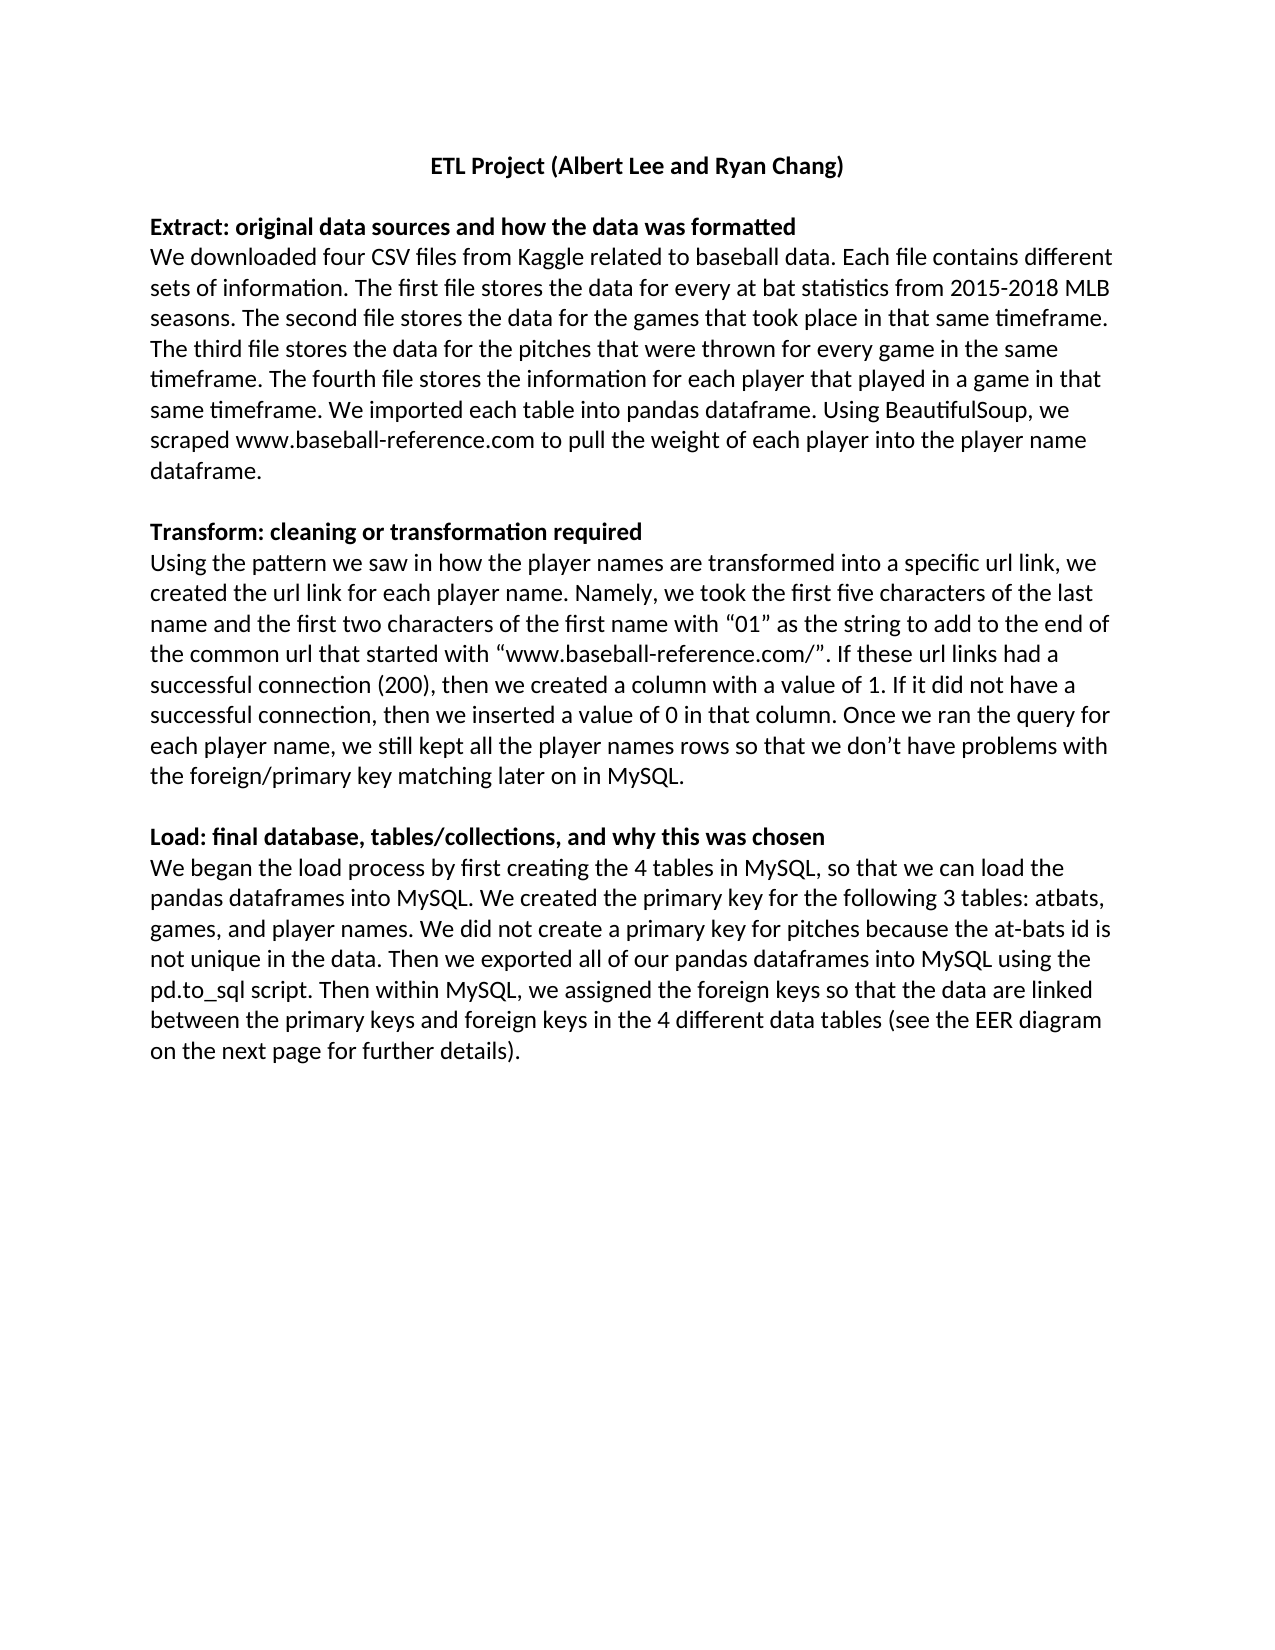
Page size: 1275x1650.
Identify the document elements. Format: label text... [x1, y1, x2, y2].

text Using the pattern we saw in how the player names are transformed into a specific url link, we created the url link for each player name. Namely, we took the first five characters of the last name and the first two characters of the first name with “01” as the string to add to the end of the common url that started with “www.baseball-reference.com/”. If these url links had a successful connection (200), then we created a column with a value of 1. If it did not have a successful connection, then we inserted a value of 0 in that column. Once we ran the query for each player name, we still kept all the player names rows so that we don’t have problems with the foreign/primary key matching later on in MySQL. [150, 547, 1125, 791]
text ETL Project (Albert Lee and Ryan Chang) [150, 150, 1125, 181]
text We began the load process by first creating the 4 tables in MySQL, so that we can load the pandas dataframes into MySQL. We created the primary key for the following 3 tables: atbats, games, and player names. We did not create a primary key for pitches because the at-bats id is not unique in the data. Then we exported all of our pandas dataframes into MySQL using the pd.to_sql script. Then within MySQL, we assigned the foreign keys so that the data are linked between the primary keys and foreign keys in the 4 different data tables (see the EER diagram on the next page for further details). [150, 852, 1125, 1066]
text Load: final database, tables/collections, and why this was chosen [150, 821, 1125, 852]
text Extract: original data sources and how the data was formatted [150, 211, 1125, 242]
text Transform: cleaning or transformation required [150, 516, 1125, 547]
text We downloaded four CSV files from Kaggle related to baseball data. Each file contains different sets of information. The first file stores the data for every at bat statistics from 2015-2018 MLB seasons. The second file stores the data for the games that took place in that same timeframe. The third file stores the data for the pitches that were thrown for every game in the same timeframe. The fourth file stores the information for each player that played in a game in that same timeframe. We imported each table into pandas dataframe. Using BeautifulSoup, we scraped www.baseball-reference.com to pull the weight of each player into the player name dataframe. [150, 242, 1125, 486]
